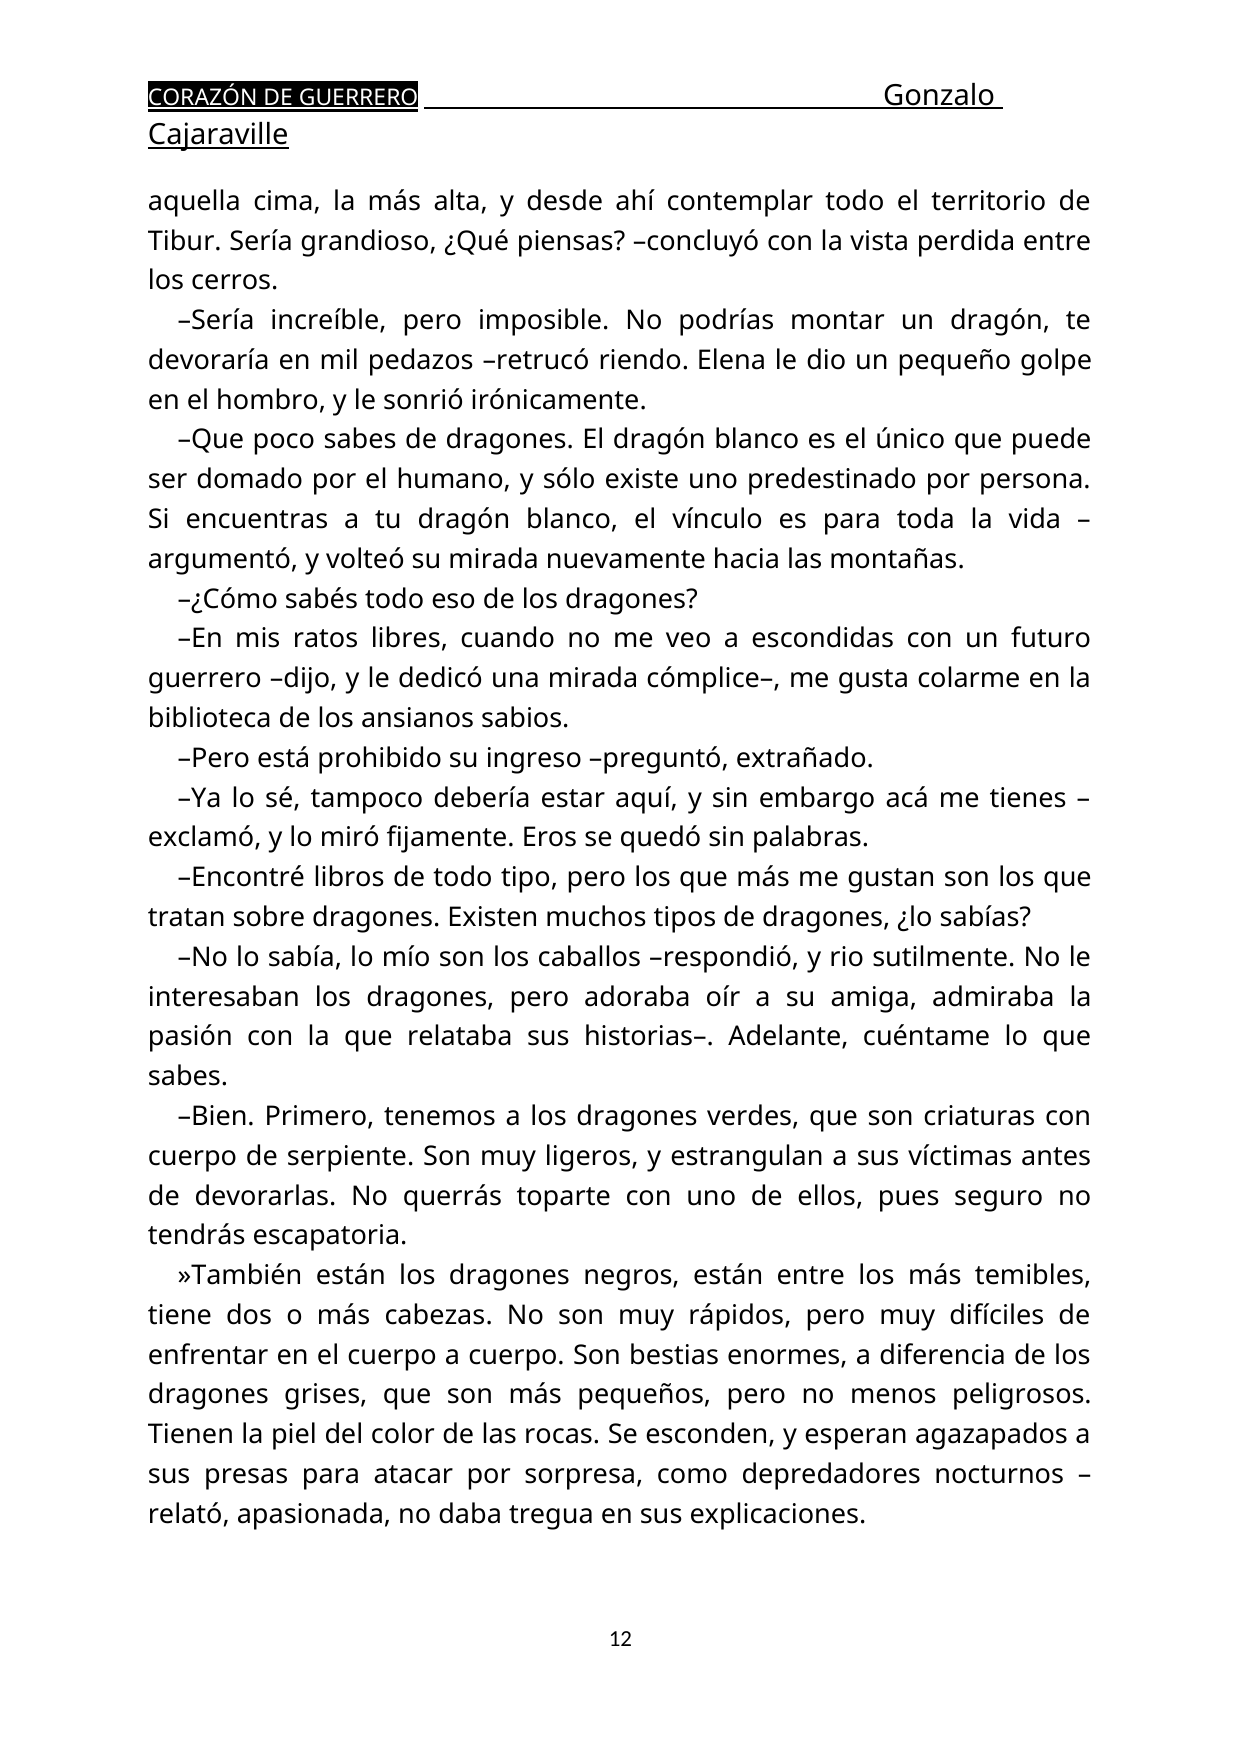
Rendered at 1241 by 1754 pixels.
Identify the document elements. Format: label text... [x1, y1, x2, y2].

text –En mis ratos libres, cuando no me veo a escondidas con un futuro guerrero –dijo, y le dedicó una mirada cómplice–, me gusta colarme en la biblioteca de los ansianos sabios. [148, 619, 1092, 735]
text –Que poco sabes de dragones. El dragón blanco es el único que puede ser domado por el humano, y sólo existe uno predestinado por persona. Si encuentras a tu dragón blanco, el vínculo es para toda la vida –argumentó, y volteó su mirada nuevamente hacia las montañas. [148, 420, 1092, 576]
text –No lo sabía, lo mío son los caballos –respondió, y rio sutilmente. No le interesaban los dragones, pero adoraba oír a su amiga, admiraba la pasión con la que relataba sus historias–. Adelante, cuéntame lo que sabes. [148, 937, 1092, 1093]
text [148, 181, 1092, 298]
text –Ya lo sé, tampoco debería estar aquí, y sin embargo acá me tienes –exclamó, y lo miró fijamente. Eros se quedó sin palabras. [148, 778, 1092, 855]
text –¿Cómo sabés todo eso de los dragones? [148, 579, 1092, 616]
text –Bien. Primero, tenemos a los dragones verdes, que son criaturas con cuerpo de serpiente. Son muy ligeros, y estrangulan a sus víctimas antes de devorarlas. No querrás toparte con uno de ellos, pues seguro no tendrás escapatoria. [148, 1096, 1092, 1253]
text –Encontré libros de todo tipo, pero los que más me gustan son los que tratan sobre dragones. Existen muchos tipos de dragones, ¿lo sabías? [148, 858, 1092, 934]
text –Pero está prohibido su ingreso –preguntó, extrañado. [148, 738, 1092, 775]
text »También están los dragones negros, están entre los más temibles, tiene dos o más cabezas. No son muy rápidos, pero muy difíciles de enfrentar en el cuerpo a cuerpo. Son bestias enormes, a diferencia de los dragones grises, que son más pequeños, pero no menos peligrosos. Tienen la piel del color de las rocas. Se esconden, y esperan agazapados a sus presas para atacar por sorpresa, como depredadores nocturnos –relató, apasionada, no daba tregua en sus explicaciones. [148, 1256, 1092, 1531]
text –Sería increíble, pero imposible. No podrías montar un dragón, te devoraría en mil pedazos –retrucó riendo. Elena le dio un pequeño golpe en el hombro, y le sonrió irónicamente. [148, 301, 1092, 417]
